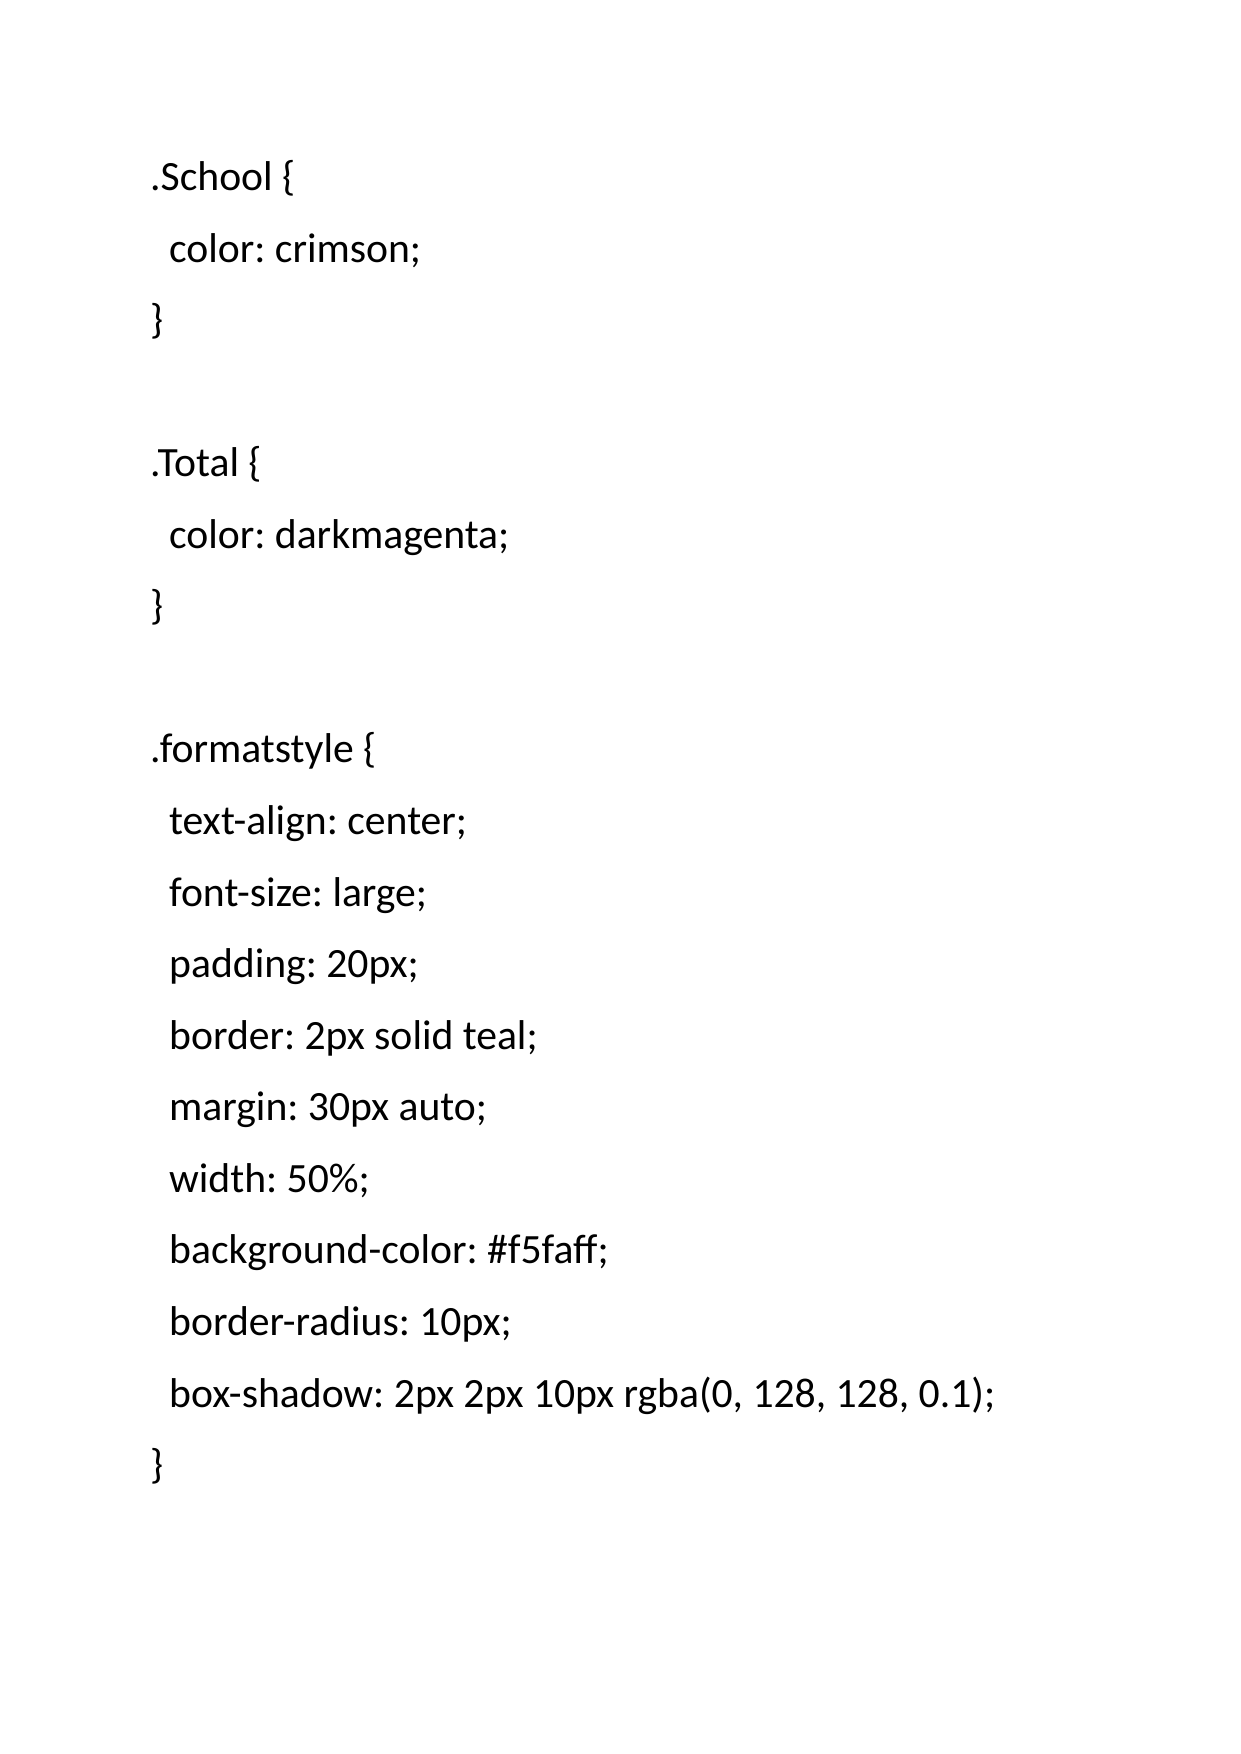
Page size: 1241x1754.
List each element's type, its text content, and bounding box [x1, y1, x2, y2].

text border: 2px solid teal; [150, 1009, 1090, 1059]
text } [150, 579, 1090, 630]
text } [150, 1438, 1090, 1489]
text box-shadow: 2px 2px 10px rgba(0, 128, 128, 0.1); [150, 1367, 1090, 1417]
text background-color: #f5faff; [150, 1223, 1090, 1274]
text margin: 30px auto; [150, 1080, 1090, 1131]
text width: 50%; [150, 1152, 1090, 1203]
text padding: 20px; [150, 937, 1090, 988]
text text-align: center; [150, 794, 1090, 845]
text color: darkmagenta; [150, 508, 1090, 559]
text } [150, 293, 1090, 344]
text color: crimson; [150, 222, 1090, 272]
text .Total { [150, 436, 1090, 487]
text font-size: large; [150, 866, 1090, 916]
text border-radius: 10px; [150, 1295, 1090, 1346]
text .School { [150, 150, 1090, 201]
text .formatstyle { [150, 722, 1090, 773]
